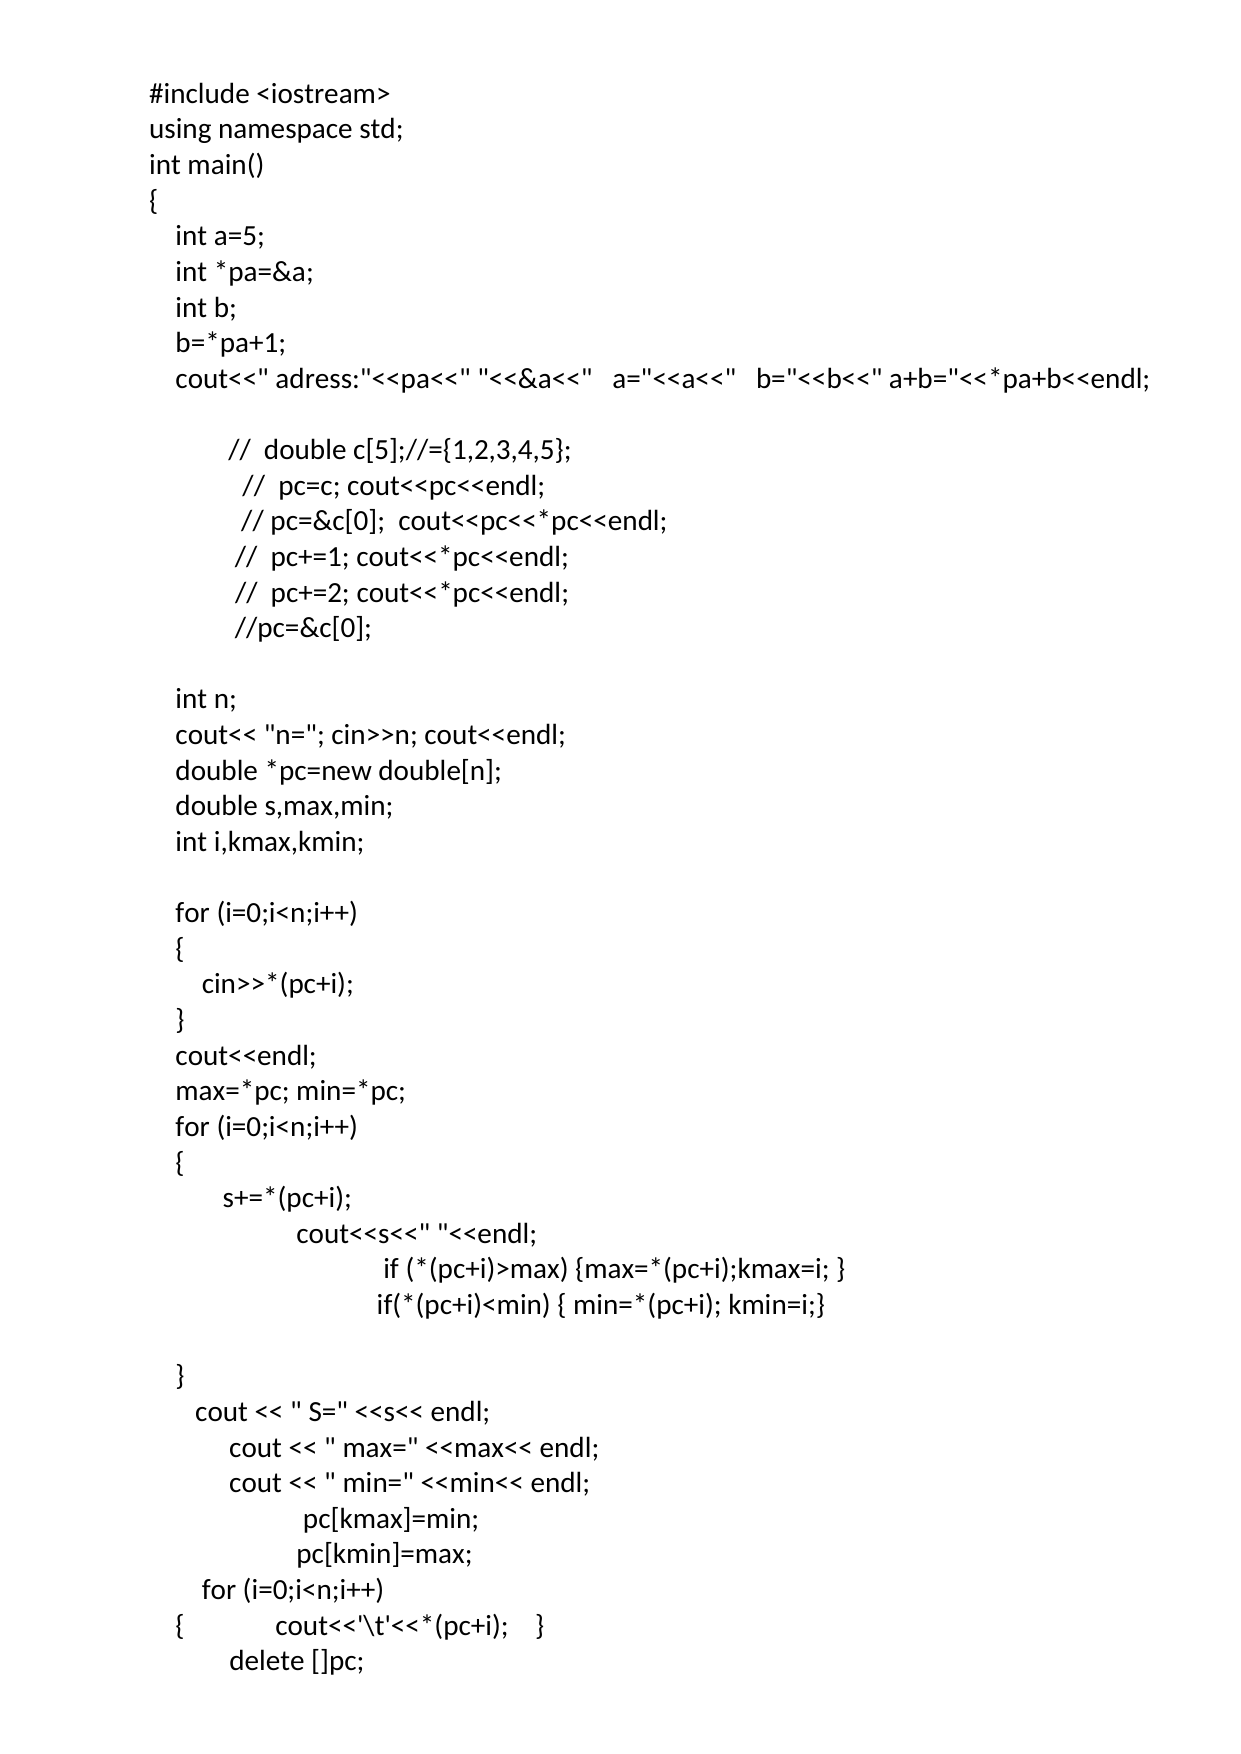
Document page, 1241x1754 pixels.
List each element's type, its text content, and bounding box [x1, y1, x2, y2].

text cout<<" adress:"<<pa<<" "<<&a<<" a="<<a<<" b="<<b<<" a+b="<<*pa+b<<endl; [75, 360, 1165, 396]
text cout<< "n="; cin>>n; cout<<endl; [75, 716, 1165, 752]
text // pc+=1; cout<<*pc<<endl; [75, 538, 1165, 574]
text cout << " min=" <<min<< endl; [75, 1464, 1165, 1500]
text b=*pa+1; [75, 324, 1165, 360]
text delete []pc; [149, 1642, 1165, 1678]
text // pc+=2; cout<<*pc<<endl; [75, 574, 1165, 609]
text //pc=&c[0]; [75, 609, 1165, 645]
text #include <iostream> [75, 75, 1165, 111]
text cout << " S=" <<s<< endl; [75, 1393, 1165, 1429]
text pc[kmin]=max; [75, 1536, 1165, 1571]
text for (i=0;i<n;i++) [75, 1571, 1165, 1607]
text { [75, 182, 1165, 217]
text cout<<endl; [75, 1037, 1165, 1072]
text cin>>*(pc+i); [75, 966, 1165, 1001]
text int a=5; [75, 217, 1165, 253]
text if (*(pc+i)>max) {max=*(pc+i);kmax=i; } [75, 1251, 1165, 1286]
text { [75, 930, 1165, 966]
text // double c[5];//={1,2,3,4,5}; [75, 431, 1165, 467]
text int b; [75, 289, 1165, 324]
text max=*pc; min=*pc; [75, 1072, 1165, 1108]
text if(*(pc+i)<min) { min=*(pc+i); kmin=i;} [75, 1286, 1165, 1322]
text pc[kmax]=min; [75, 1500, 1165, 1536]
text // pc=c; cout<<pc<<endl; [75, 467, 1165, 502]
text for (i=0;i<n;i++) [75, 1108, 1165, 1144]
text } [75, 1001, 1165, 1037]
text { cout<<'\t'<<*(pc+i); } [75, 1607, 1165, 1642]
text } [75, 1357, 1165, 1393]
text cout<<s<<" "<<endl; [75, 1215, 1165, 1251]
text for (i=0;i<n;i++) [75, 894, 1165, 930]
text // pc=&c[0]; cout<<pc<<*pc<<endl; [75, 502, 1165, 538]
text int i,kmax,kmin; [75, 823, 1165, 859]
text double s,max,min; [75, 787, 1165, 823]
text double *pc=new double[n]; [75, 752, 1165, 787]
text using namespace std; [75, 111, 1165, 146]
text { [75, 1144, 1165, 1179]
text s+=*(pc+i); [75, 1179, 1165, 1215]
text int n; [75, 681, 1165, 716]
text int main() [75, 146, 1165, 182]
text cout << " max=" <<max<< endl; [75, 1429, 1165, 1464]
text int *pa=&a; [75, 253, 1165, 289]
